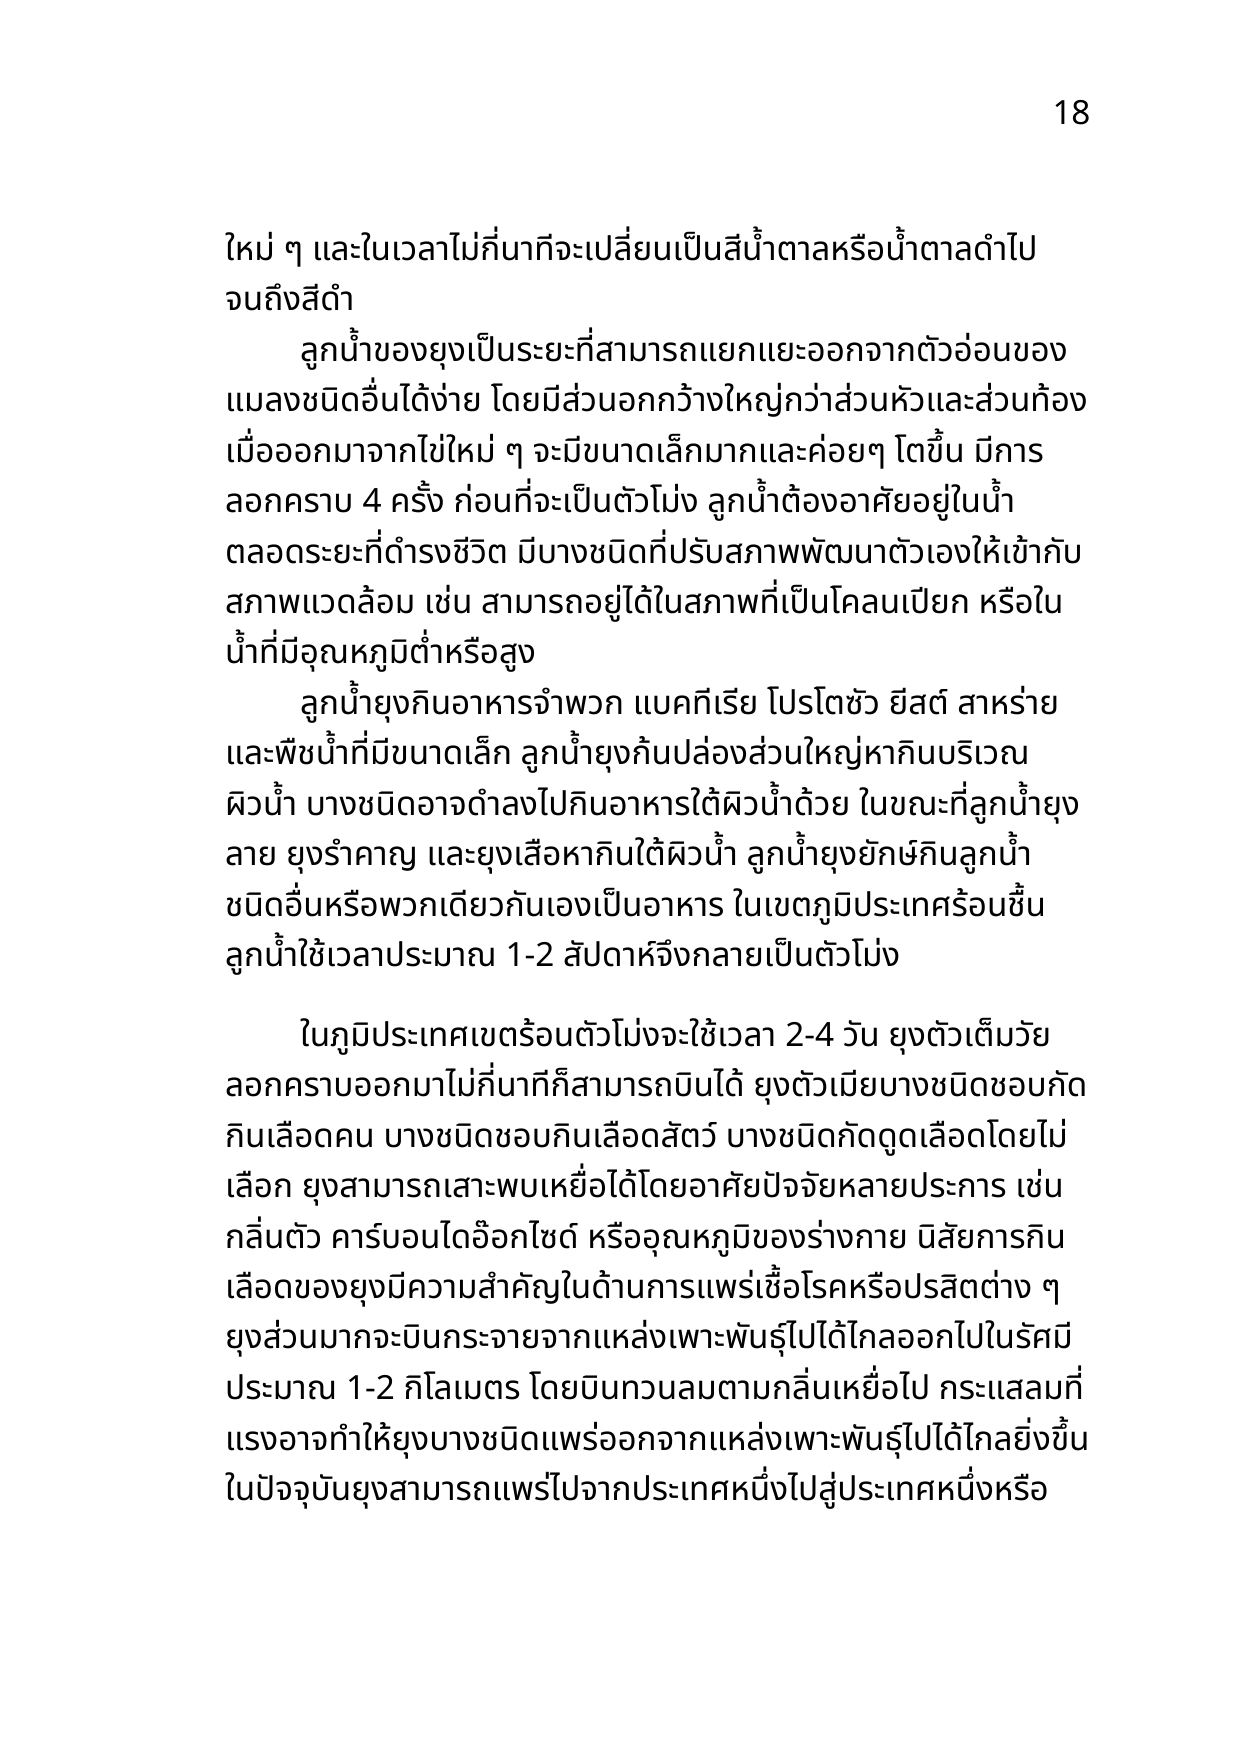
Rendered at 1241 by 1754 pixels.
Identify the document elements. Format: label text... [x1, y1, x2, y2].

text ลูกน้ำยุงกินอาหารจำพวก แบคทีเรีย โปรโตซัว ยีสต์ สาหร่าย และพืชน้ำที่มีขนาดเล็ก ลูกน้ำยุงก้นปล่องส่วนใหญ่หากินบริเวณผิวน้ำ บางชนิดอาจดำลงไปกินอาหารใต้ผิวน้ำด้วย ในขณะที่ลูกน้ำยุงลาย ยุงรำคาญ และยุงเสือหากินใต้ผิวน้ำ ลูกน้ำยุงยักษ์กินลูกน้ำชนิดอื่นหรือพวกเดียวกันเองเป็นอาหาร ในเขตภูมิประเทศร้อนชื้นลูกน้ำใช้เวลาประมาณ 1-2 สัปดาห์จึงกลายเป็นตัวโม่ง [225, 679, 1090, 982]
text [225, 1011, 1090, 1515]
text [225, 225, 1090, 326]
text ลูกน้ำของยุงเป็นระยะที่สามารถแยกแยะออกจากตัวอ่อนของแมลงชนิดอื่นได้ง่าย โดยมีส่วนอกกว้างใหญ่กว่าส่วนหัวและส่วนท้อง เมื่อออกมาจากไข่ใหม่ ๆ จะมีขนาดเล็กมากและค่อยๆ โตขึ้น มีการลอกคราบ 4 ครั้ง ก่อนที่จะเป็นตัวโม่ง ลูกน้ำต้องอาศัยอยู่ในน้ำตลอดระยะที่ดำรงชีวิต มีบางชนิดที่ปรับสภาพพัฒนาตัวเองให้เข้ากับสภาพแวดล้อม เช่น สามารถอยู่ได้ในสภาพที่เป็นโคลนเปียก หรือในน้ำที่มีอุณหภูมิต่ำหรือสูง [225, 326, 1090, 679]
